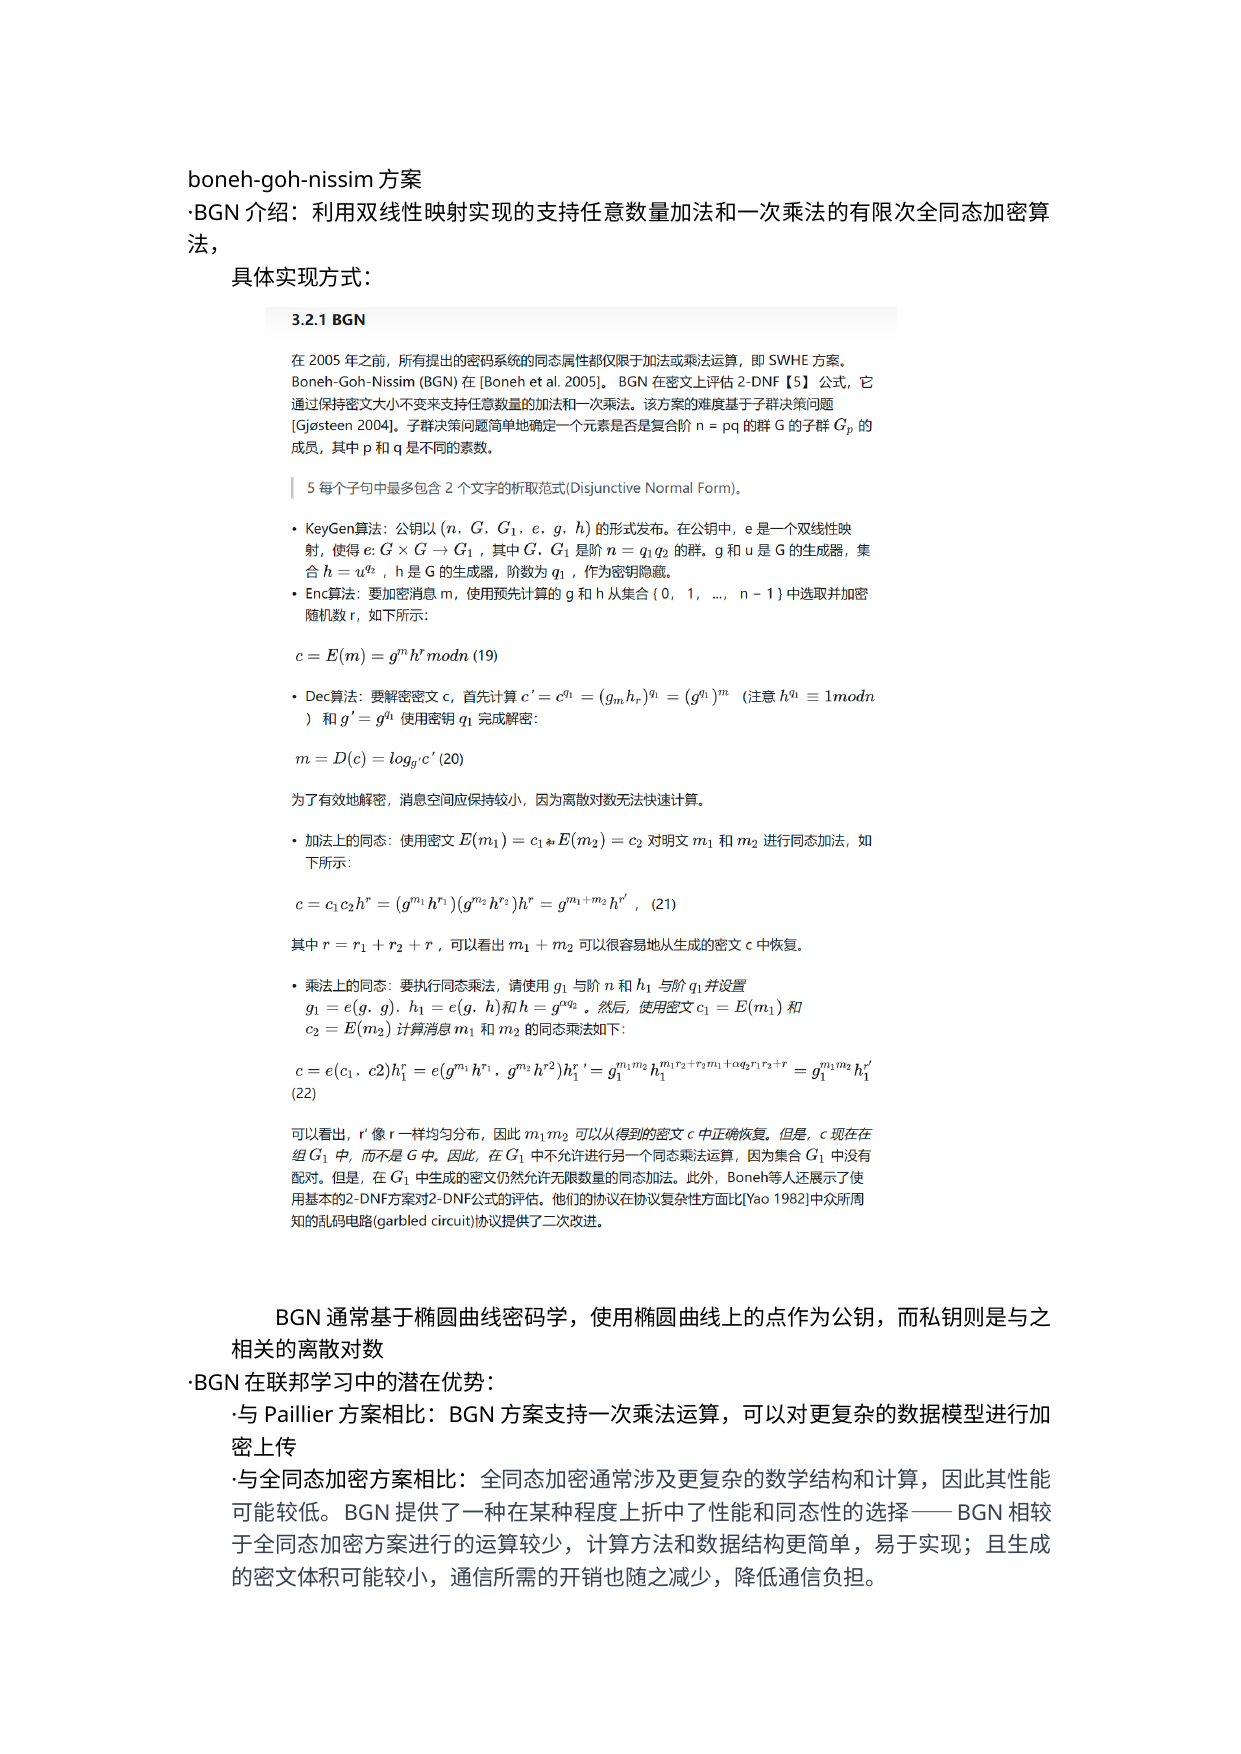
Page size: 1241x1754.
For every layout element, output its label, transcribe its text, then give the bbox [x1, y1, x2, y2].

text BGN通常基于椭圆曲线密码学，使用椭圆曲线上的点作为公钥，而私钥则是与之相关的离散对数 [231, 1299, 1053, 1364]
text ·BGN在联邦学习中的潜在优势： [187, 1364, 1053, 1397]
text ·与全同态加密方案相比：全同态加密通常涉及更复杂的数学结构和计算，因此其性能可能较低。BGN提供了一种在某种程度上折中了性能和同态性的选择——BGN相较于全同态加密方案进行的运算较少，计算方法和数据结构更简单，易于实现；且生成的密文体积可能较小，通信所需的开销也随之减少，降低通信负担。 [231, 1462, 1053, 1592]
text ·BGN介绍：利用双线性映射实现的支持任意数量加法和一次乘法的有限次全同态加密算法， [187, 194, 1053, 259]
text 具体实现方式： [187, 259, 1053, 292]
text ·与Paillier方案相比：BGN方案支持一次乘法运算，可以对更复杂的数据模型进行加密上传 [231, 1397, 1053, 1462]
text boneh-goh-nissim方案 [187, 162, 1053, 194]
picture [265, 306, 897, 1244]
